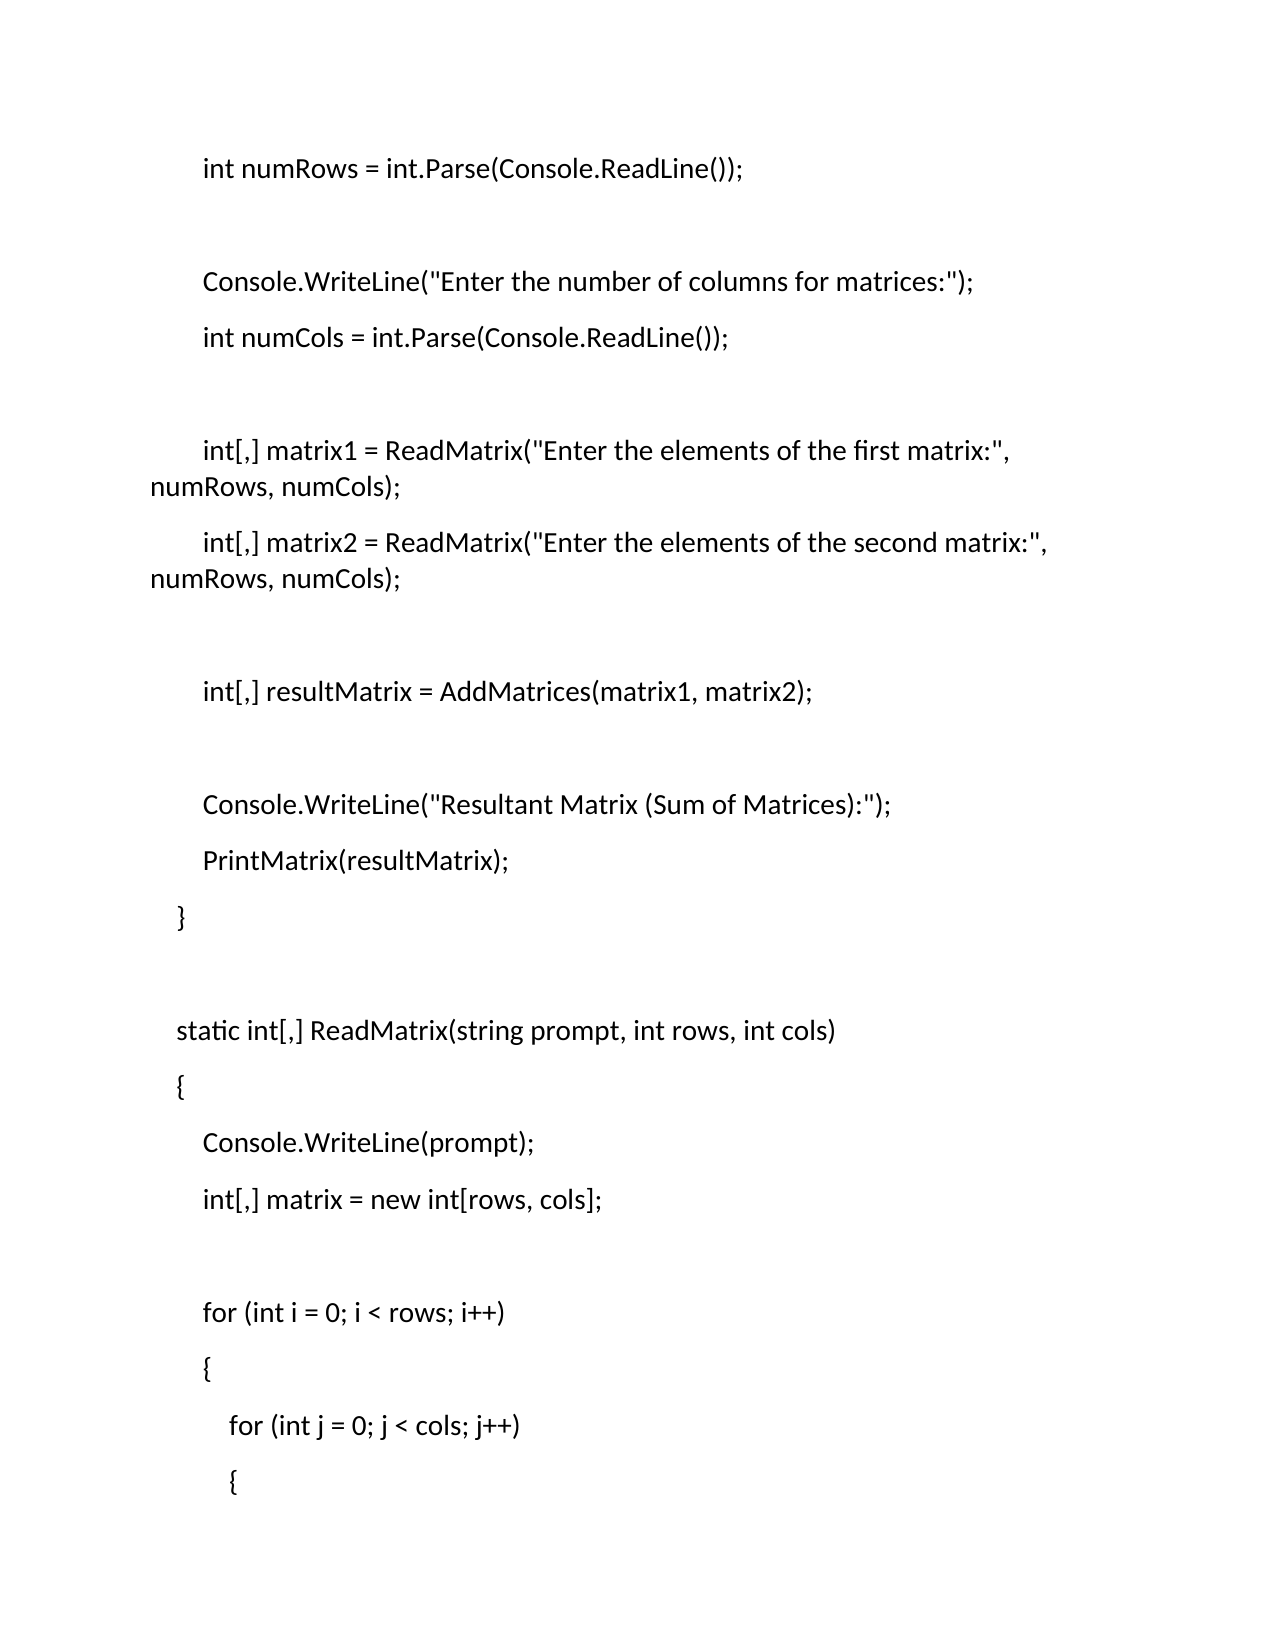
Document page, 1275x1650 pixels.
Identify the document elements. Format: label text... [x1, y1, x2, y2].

text int[,] matrix1 = ReadMatrix("Enter the elements of the first matrix:", numRows, numCols); [150, 432, 1125, 503]
text int[,] resultMatrix = AddMatrices(matrix1, matrix2); [150, 673, 1125, 708]
text for (int i = 0; i < rows; i++) [150, 1294, 1125, 1329]
text Console.WriteLine(prompt); [150, 1124, 1125, 1160]
text { [150, 1350, 1125, 1386]
text int[,] matrix2 = ReadMatrix("Enter the elements of the second matrix:", numRows, numCols); [150, 524, 1125, 596]
text for (int j = 0; j < cols; j++) [150, 1407, 1125, 1442]
text int numRows = int.Parse(Console.ReadLine()); [150, 150, 1125, 186]
text { [150, 1463, 1125, 1499]
text Console.WriteLine("Enter the number of columns for matrices:"); [150, 263, 1125, 298]
text Console.WriteLine("Resultant Matrix (Sum of Matrices):"); [150, 786, 1125, 821]
text { [150, 1068, 1125, 1104]
text int numCols = int.Parse(Console.ReadLine()); [150, 319, 1125, 355]
text int[,] matrix = new int[rows, cols]; [150, 1181, 1125, 1217]
text PrintMatrix(resultMatrix); [150, 842, 1125, 878]
text static int[,] ReadMatrix(string prompt, int rows, int cols) [150, 1012, 1125, 1047]
text } [150, 899, 1125, 934]
